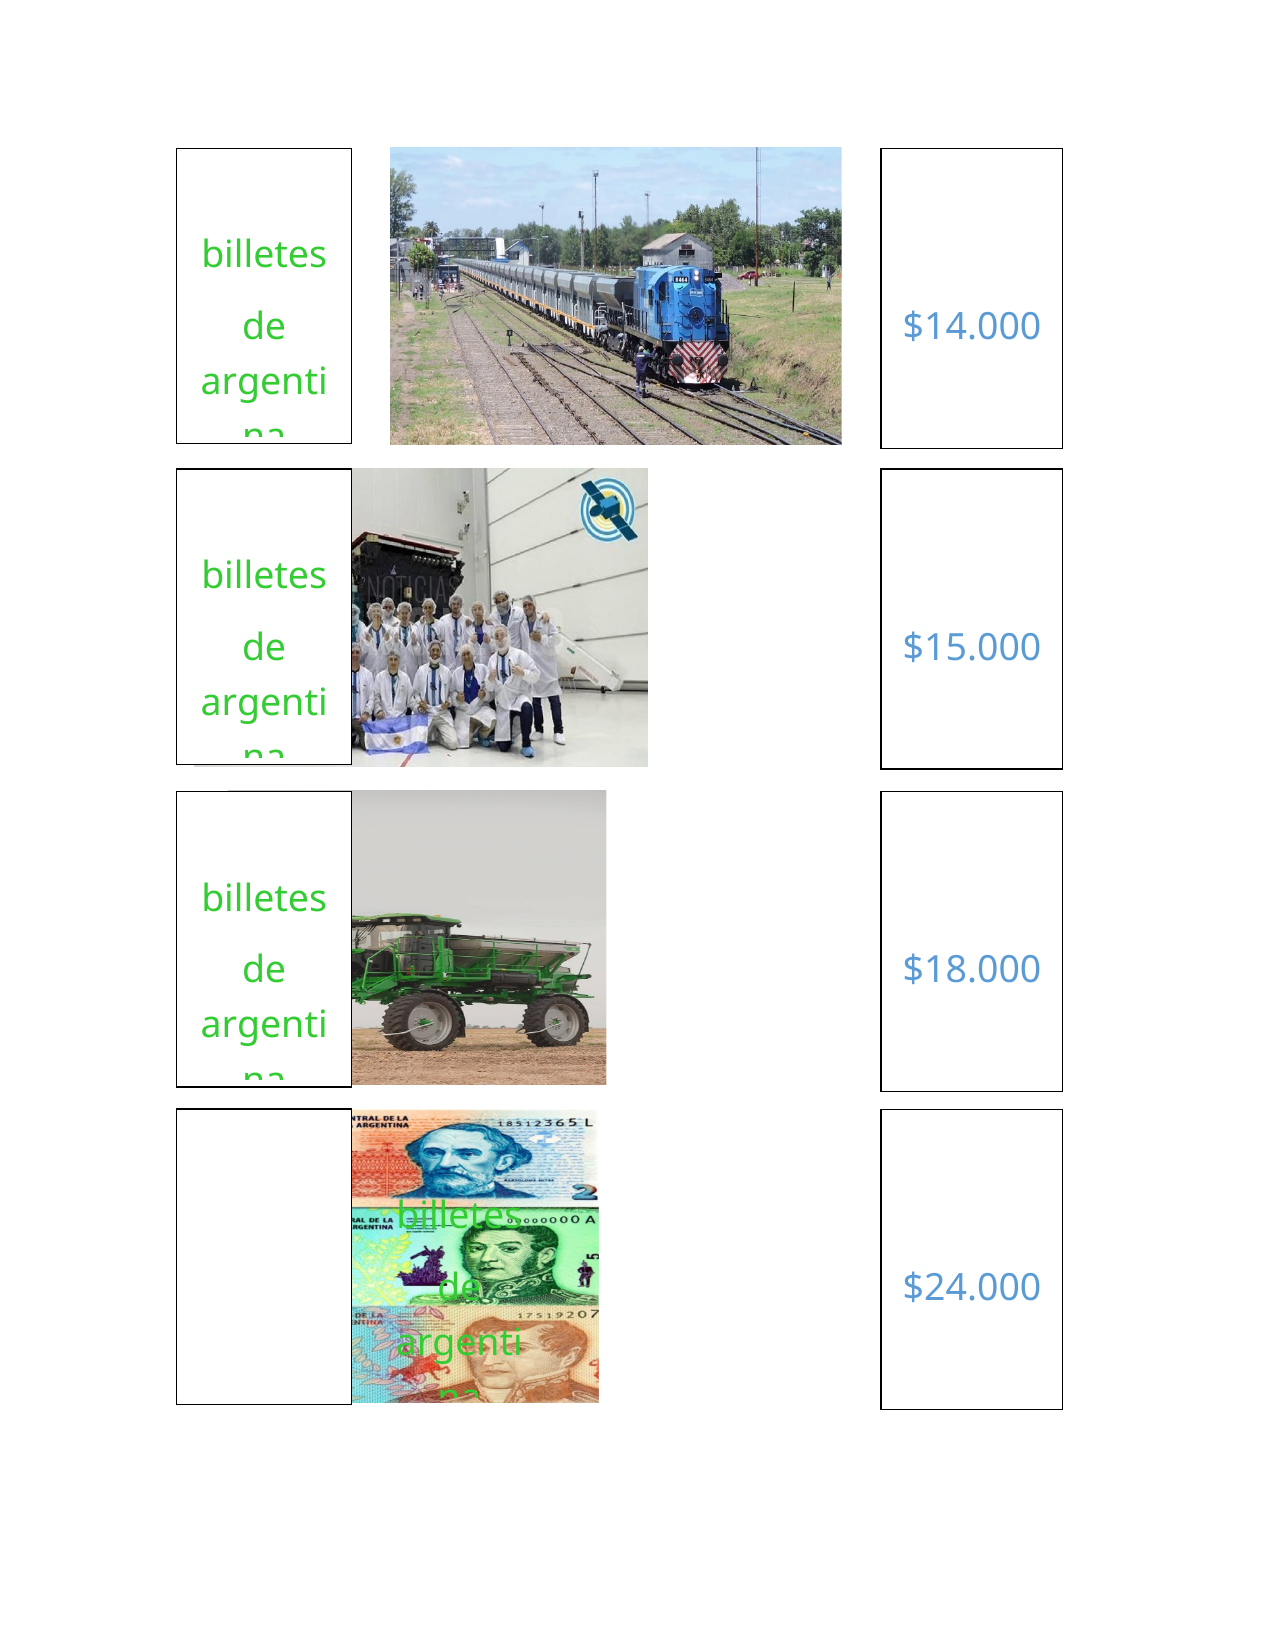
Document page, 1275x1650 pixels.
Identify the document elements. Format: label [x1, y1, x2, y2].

picture [228, 790, 607, 1085]
picture [390, 147, 842, 445]
picture [194, 468, 648, 767]
picture [352, 1110, 598, 1403]
